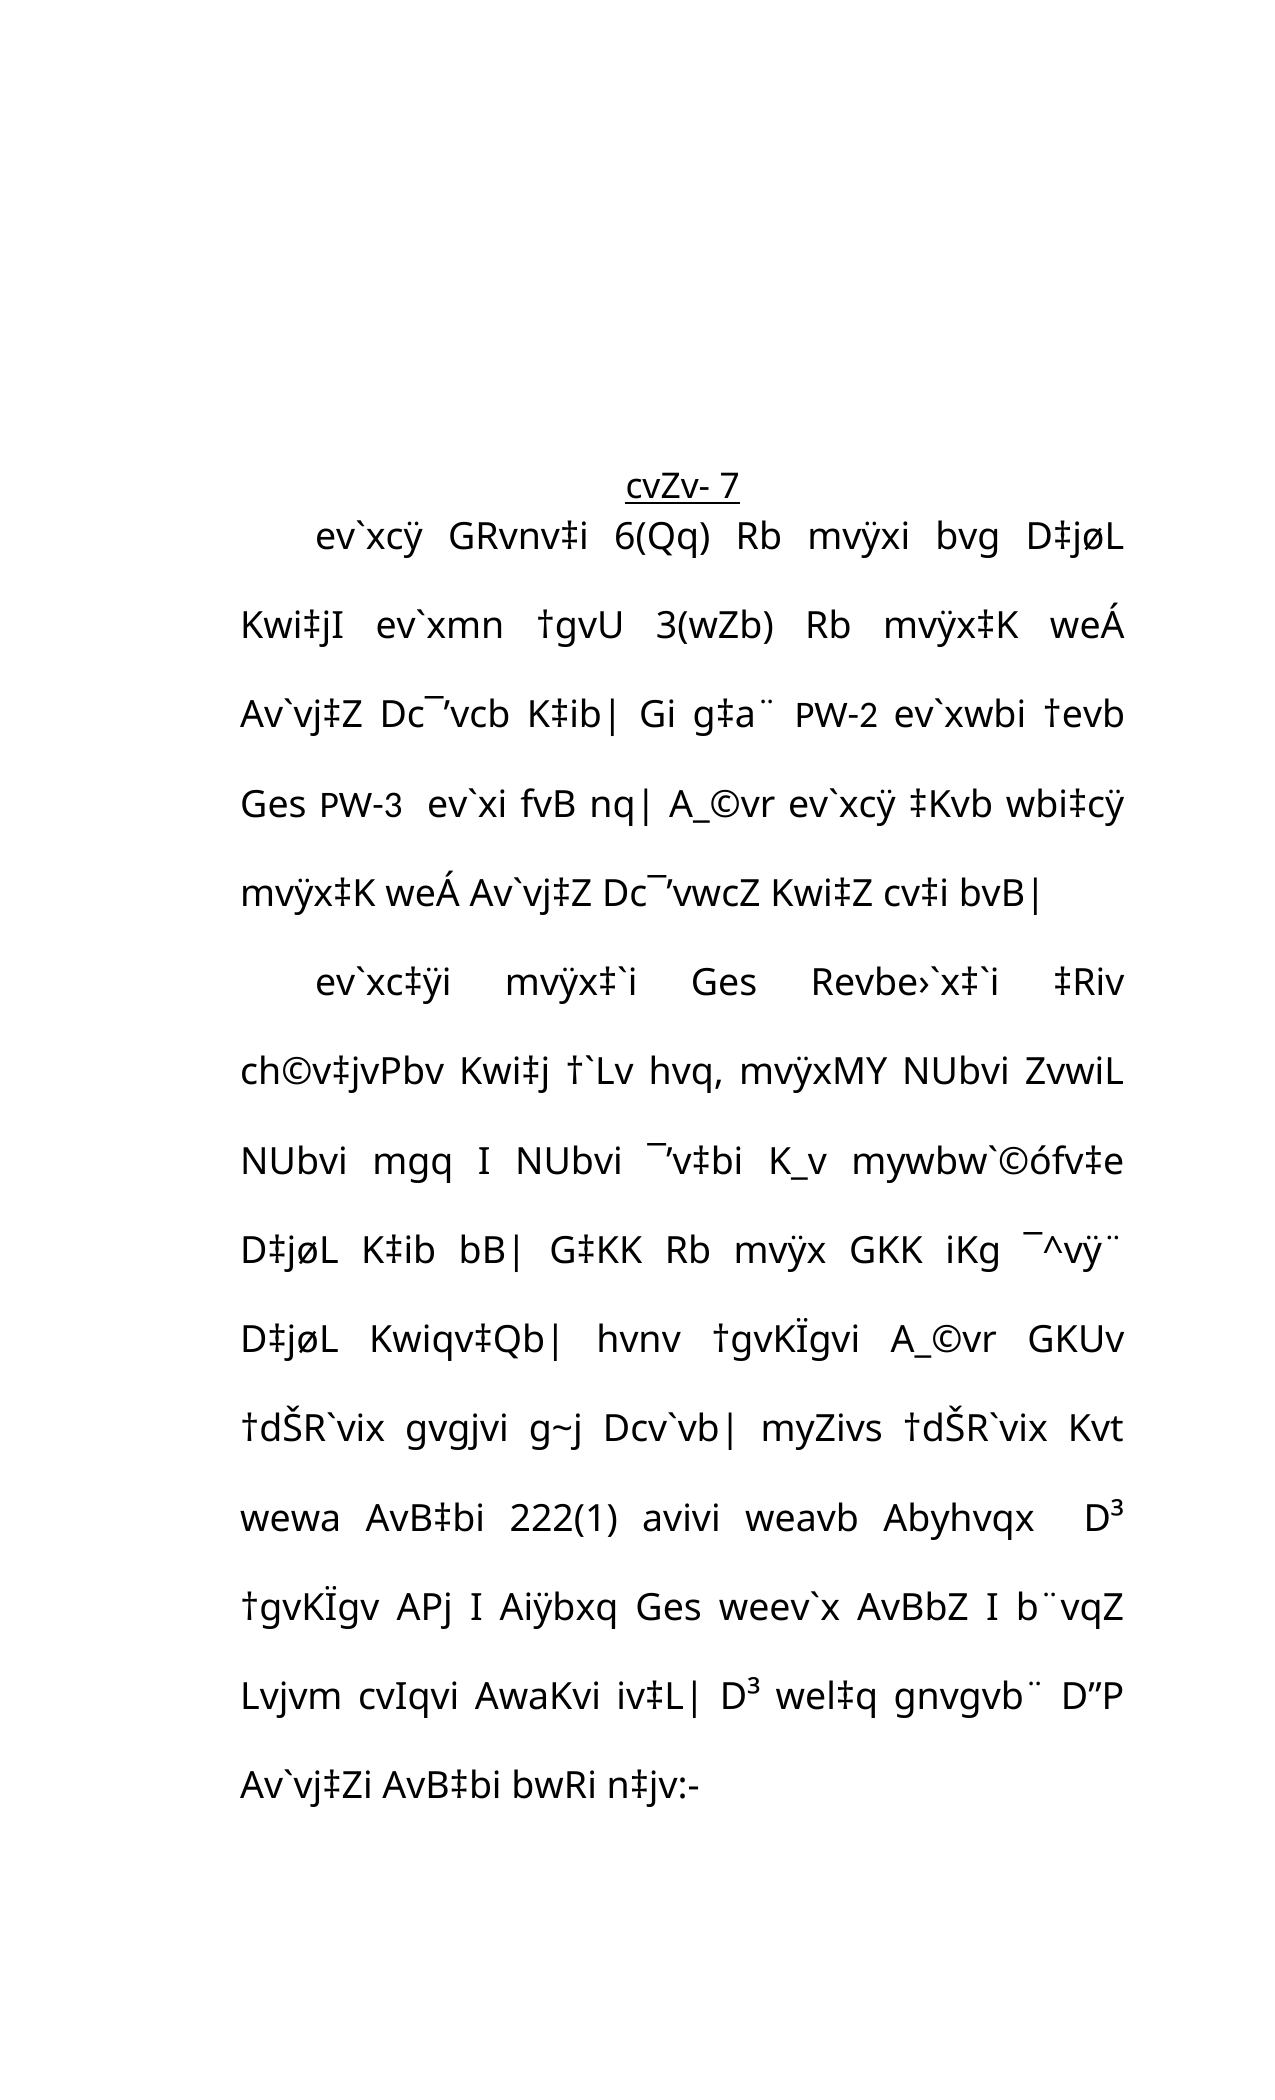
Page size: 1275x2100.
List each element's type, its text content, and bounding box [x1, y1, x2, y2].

text ev`xcÿ GRvnv‡i 6(Qq) Rb mvÿxi bvg D‡jøL Kwi‡jI ev`xmn †gvU 3(wZb) Rb mvÿx‡K weÁ Av`vj‡Z Dc¯’vcb K‡ib| Gi g‡a¨ PW-2 ev`xwbi †evb Ges PW-3 ev`xi fvB nq| A_©vr ev`xcÿ ‡Kvb wbi‡cÿ mvÿx‡K weÁ Av`vj‡Z Dc¯’vwcZ Kwi‡Z cv‡i bvB| [240, 509, 1125, 917]
text ev`xc‡ÿi mvÿx‡`i Ges Revbe›`x‡`i ‡Riv ch©v‡jvPbv Kwi‡j †`Lv hvq, mvÿxMY NUbvi ZvwiL NUbvi mgq I NUbvi ¯’v‡bi K_v mywbw`©ófv‡e D‡jøL K‡ib bB| G‡KK Rb mvÿx GKK iKg ¯^vÿ¨ D‡jøL Kwiqv‡Qb| hvnv †gvKÏgvi A_©vr GKUv †dŠR`vix gvgjvi g~j Dcv`vb| myZivs †dŠR`vix Kvt wewa AvB‡bi 222(1) avivi weavb Abyhvqx D³ †gvKÏgv APj I Aiÿbxq Ges weev`x AvBbZ I b¨vqZ Lvjvm cvIqvi AwaKvi iv‡L| D³ wel‡q gnvgvb¨ D”P Av`vj‡Zi AvB‡bi bwRi n‡jv:- [240, 955, 1125, 1810]
